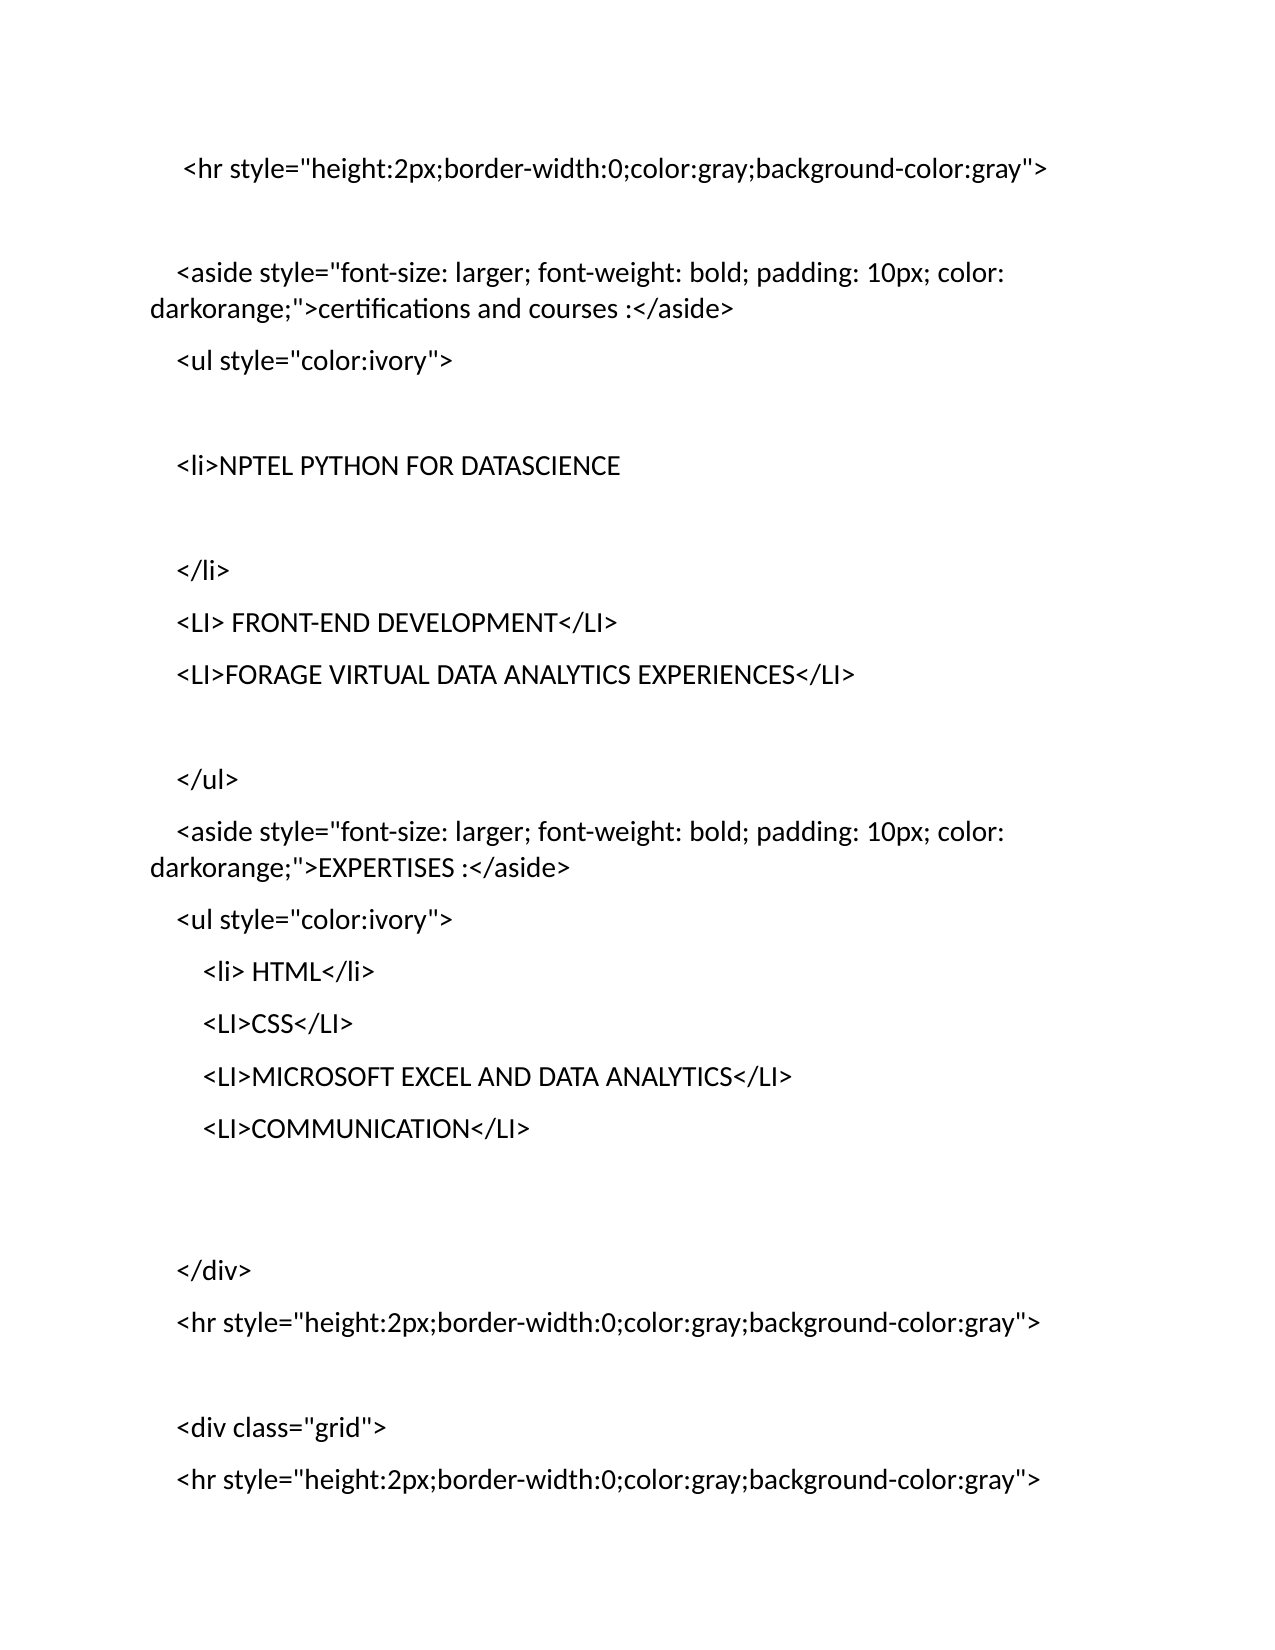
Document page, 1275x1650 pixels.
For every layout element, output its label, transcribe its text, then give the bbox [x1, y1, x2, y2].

text <ul style="color:ivory"> [150, 901, 1125, 937]
text </ul> [150, 761, 1125, 796]
text </div> [150, 1252, 1125, 1287]
text <ul style="color:ivory"> [150, 342, 1125, 378]
text <LI>COMMUNICATION</LI> [150, 1110, 1125, 1146]
text <hr style="height:2px;border-width:0;color:gray;background-color:gray"> [150, 150, 1125, 186]
text <div class="grid"> [150, 1409, 1125, 1444]
text <LI> FRONT-END DEVELOPMENT</LI> [150, 604, 1125, 639]
text <LI>MICROSOFT EXCEL AND DATA ANALYTICS</LI> [150, 1058, 1125, 1093]
text </li> [150, 552, 1125, 587]
text <LI>FORAGE VIRTUAL DATA ANALYTICS EXPERIENCES</LI> [150, 656, 1125, 692]
text <aside style="font-size: larger; font-weight: bold; padding: 10px; color: darkorange;">EXPERTISES :</aside> [150, 813, 1125, 884]
text <hr style="height:2px;border-width:0;color:gray;background-color:gray"> [150, 1461, 1125, 1497]
text <LI>CSS</LI> [150, 1006, 1125, 1041]
text <li>NPTEL PYTHON FOR DATASCIENCE [150, 447, 1125, 483]
text <hr style="height:2px;border-width:0;color:gray;background-color:gray"> [150, 1304, 1125, 1340]
text <li> HTML</li> [150, 953, 1125, 989]
text <aside style="font-size: larger; font-weight: bold; padding: 10px; color: darkorange;">certifications and courses :</aside> [150, 254, 1125, 326]
